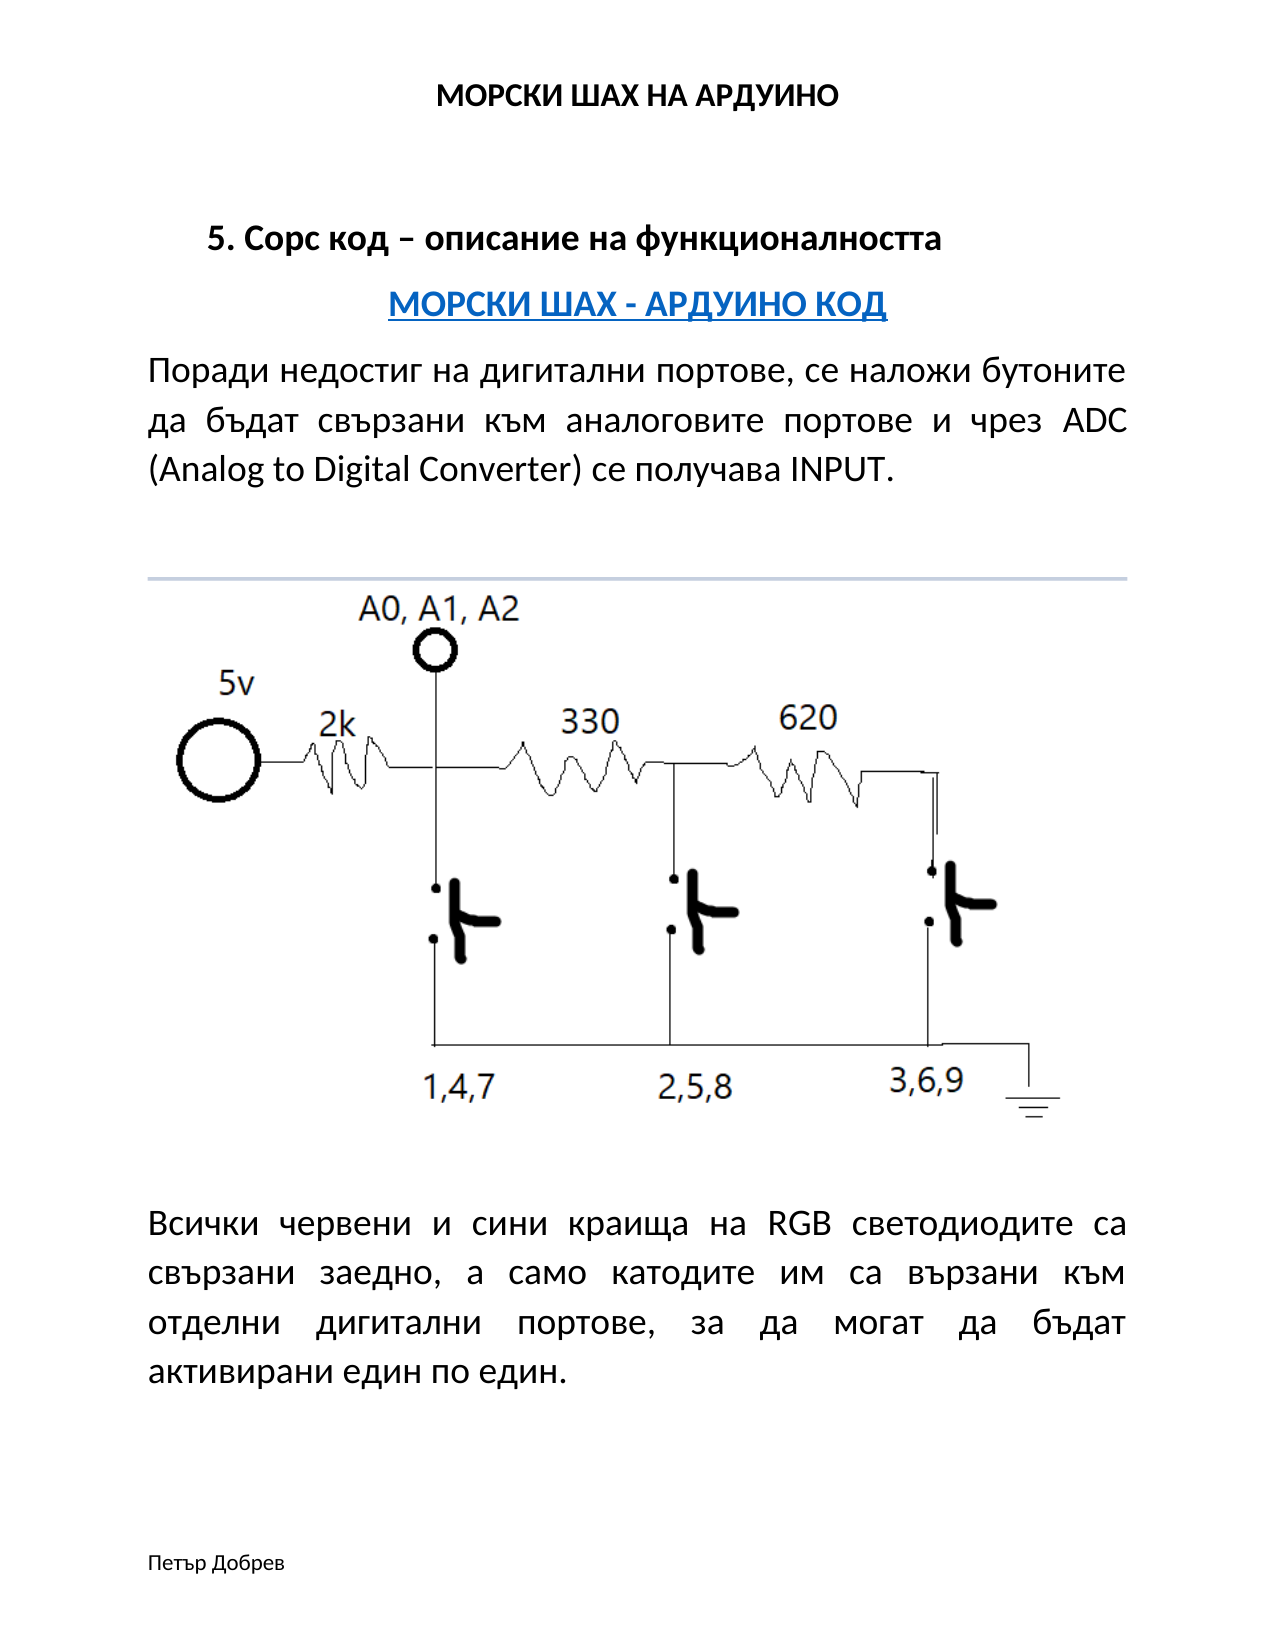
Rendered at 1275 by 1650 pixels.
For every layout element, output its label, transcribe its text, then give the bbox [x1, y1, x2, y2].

text Всички червени и сини краища на RGB светодиодите са свързани заедно, а само катодите им са вързани към отделни дигитални портове, за да могат да бъдат активирани един по един. [148, 1199, 1127, 1393]
text МОРСКИ ШАХ - АРДУИНО КОД [148, 280, 1127, 326]
list Сорс код – описание на функционалността [207, 214, 1127, 259]
picture [147, 577, 1128, 1180]
text Поради недостиг на дигитални портове, се наложи бутоните да бъдат свързани към аналоговите портове и чрез ADC (Analog to Digital Converter) се получава INPUT. [148, 346, 1127, 491]
